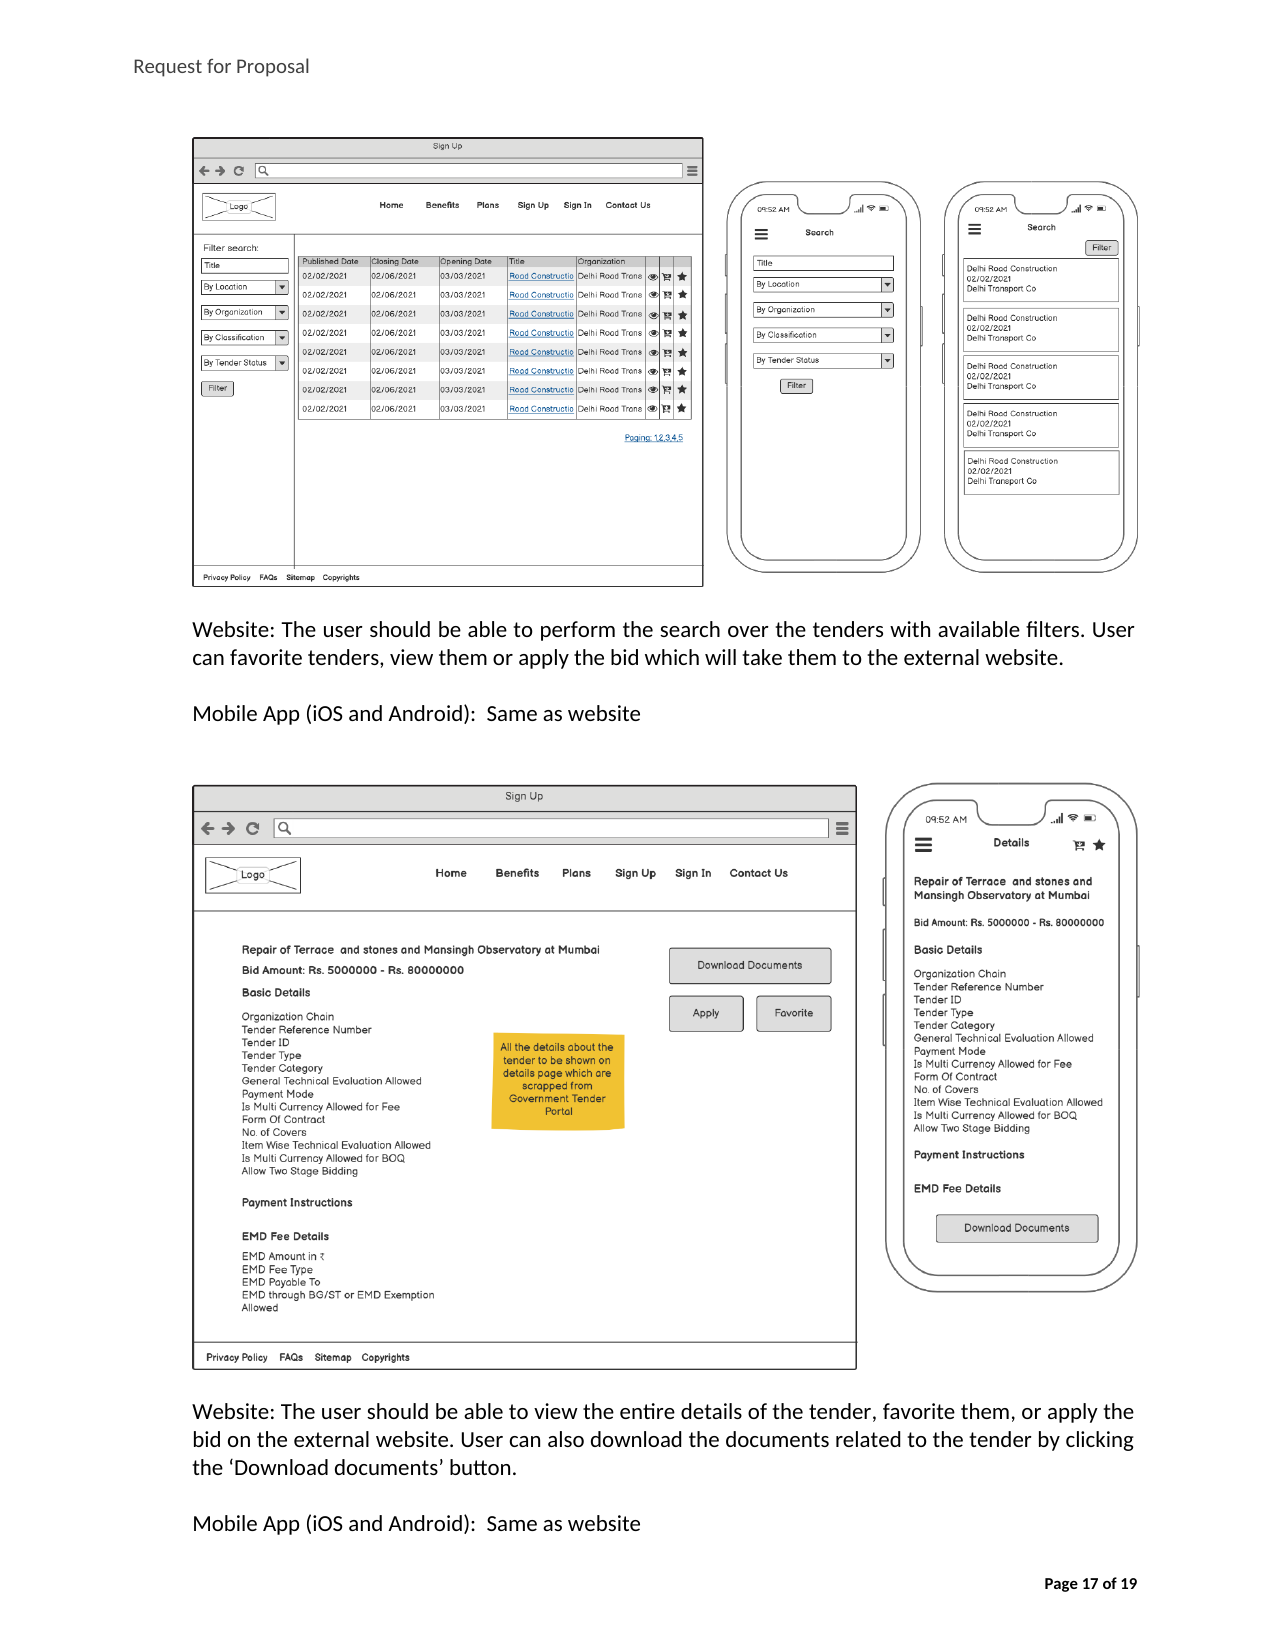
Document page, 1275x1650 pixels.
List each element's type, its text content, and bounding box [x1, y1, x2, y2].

text Website: The user should be able to perform the search over the tenders with available filters. User can favorite tenders, view them or apply the bid which will take them to the external website. [192, 615, 1137, 671]
text Mobile App (iOS and Android): Same as website [192, 1509, 1137, 1537]
text Website: The user should be able to view the entire details of the tender, favorite them, or apply the bid on the external website. User can also download the documents related to the tender by clicking the ‘Download documents’ button. [192, 1397, 1137, 1481]
text Mobile App (iOS and Android): Same as website [192, 699, 1137, 727]
picture [192, 137, 1140, 587]
picture [192, 782, 1140, 1370]
